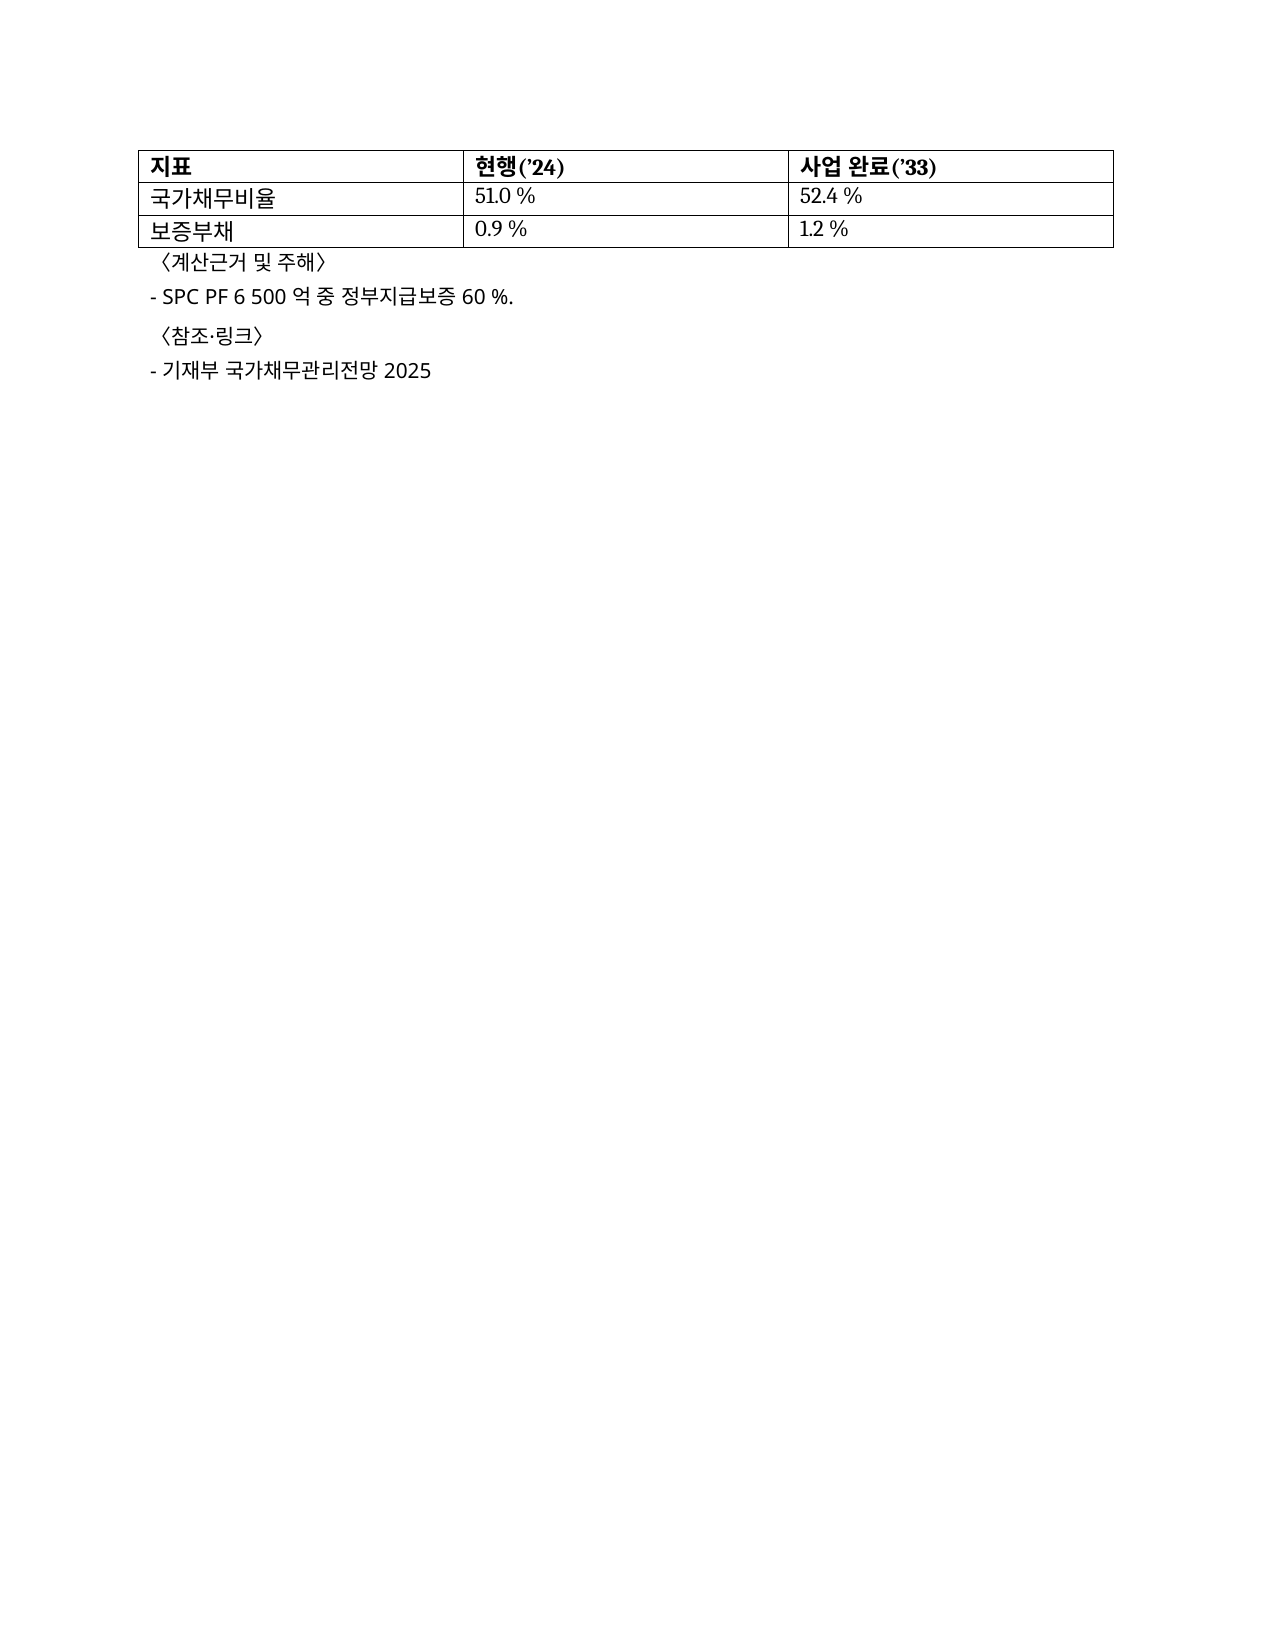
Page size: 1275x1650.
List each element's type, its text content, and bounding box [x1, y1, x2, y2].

table_cell 국가채무비율 [139, 183, 463, 214]
text 〈참조·링크〉 - 기재부 국가채무관리전망 2025 [150, 322, 1125, 385]
table_header 현행(’24) [464, 151, 788, 182]
table_cell 52.4 % [789, 183, 1113, 214]
table_cell 0.9 % [464, 216, 788, 247]
table_header 지표 [139, 151, 463, 182]
table_cell 1.2 % [789, 216, 1113, 247]
text 〈계산근거 및 주해〉 - SPC PF 6 500 억 중 정부지급보증 60 %. [150, 248, 1125, 310]
table_cell 51.0 % [464, 183, 788, 214]
table_cell 보증부채 [139, 216, 463, 247]
table_header 사업 완료(’33) [789, 151, 1113, 182]
